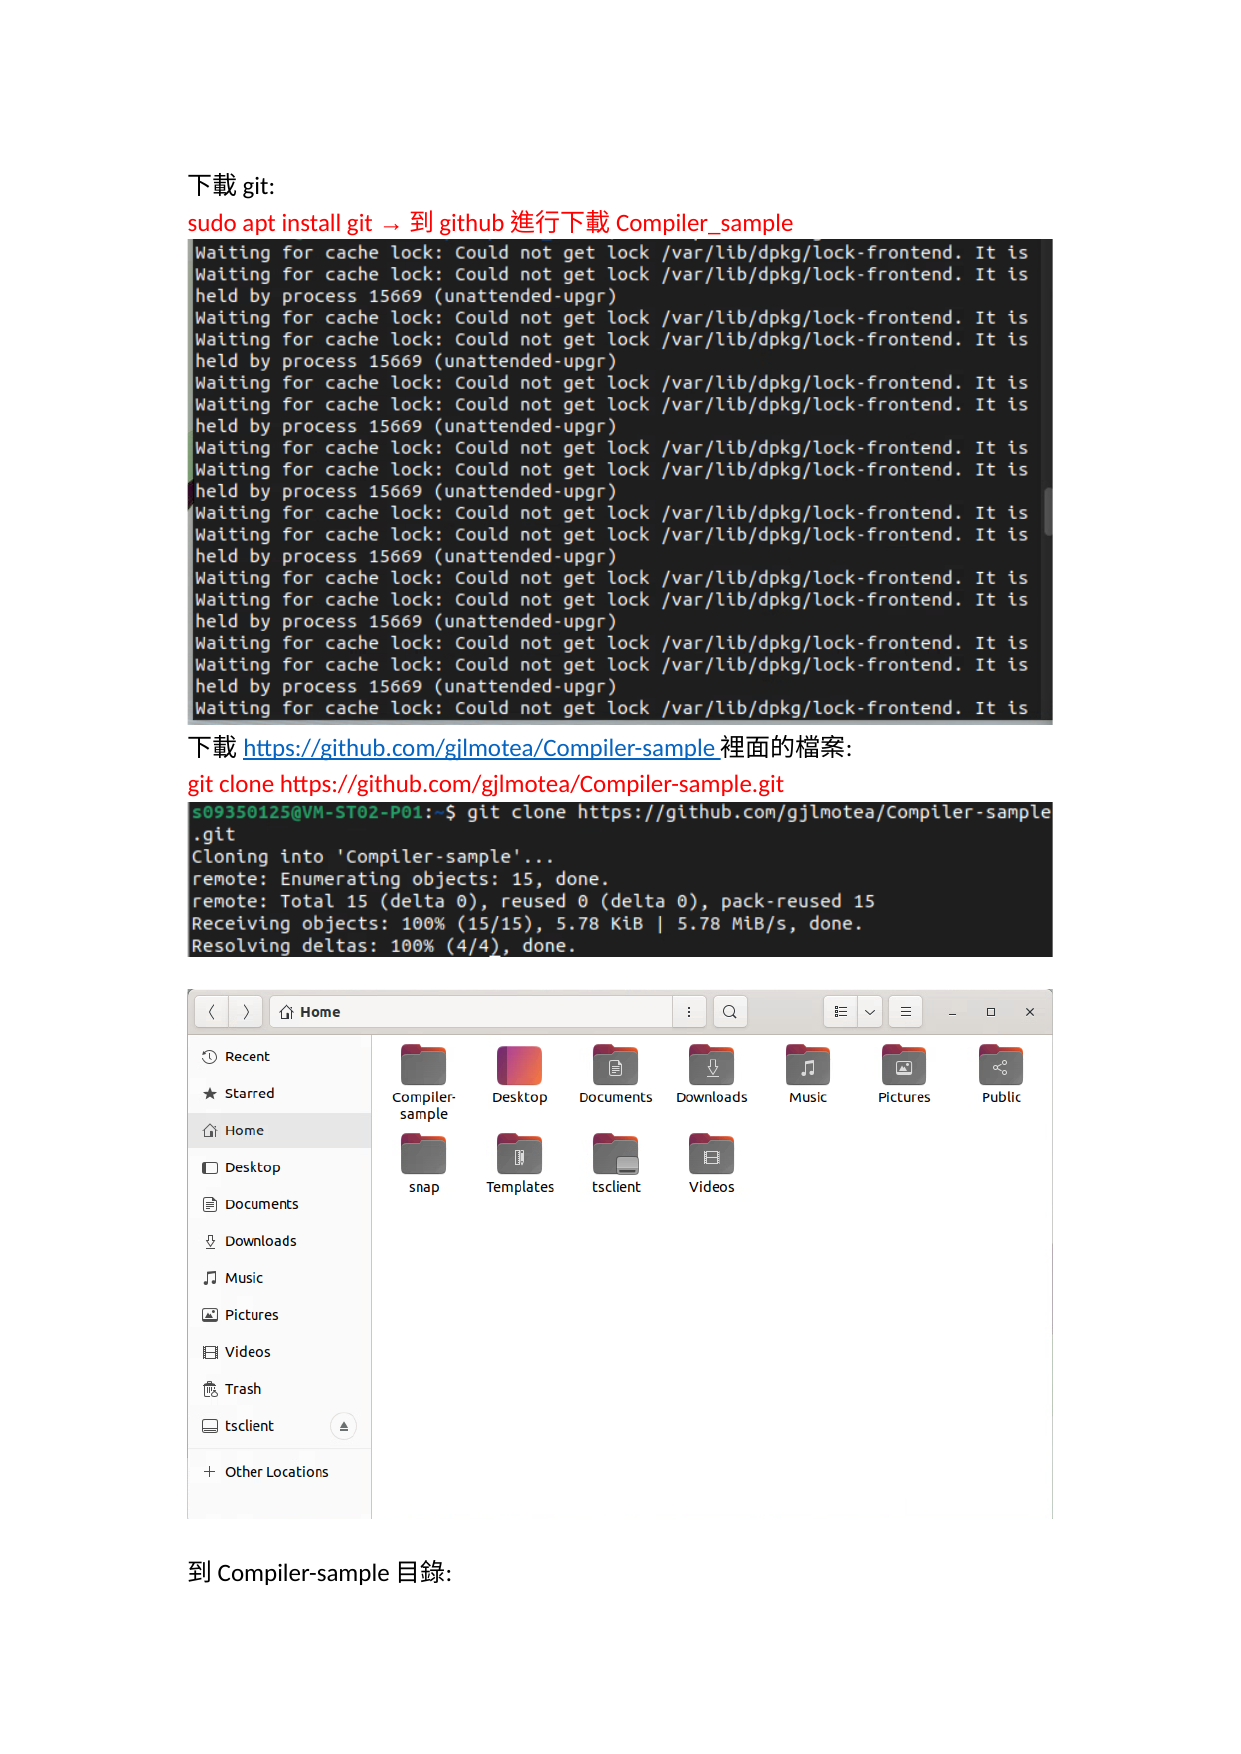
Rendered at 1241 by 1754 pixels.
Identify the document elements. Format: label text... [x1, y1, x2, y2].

text 下載git: [187, 164, 1053, 202]
picture [187, 802, 1053, 957]
text git clone https://github.com/gjlmotea/Compiler-sample.git [187, 764, 1053, 802]
picture [187, 989, 1053, 1519]
picture [187, 239, 1053, 725]
text 到Compiler-sample 目錄: [187, 1552, 1053, 1589]
text sudo apt install git → 到github 進行下載 Compiler_sample [187, 202, 1053, 239]
text 下載 https://github.com/gjlmotea/Compiler-sample裡面的檔案: [187, 727, 1053, 764]
